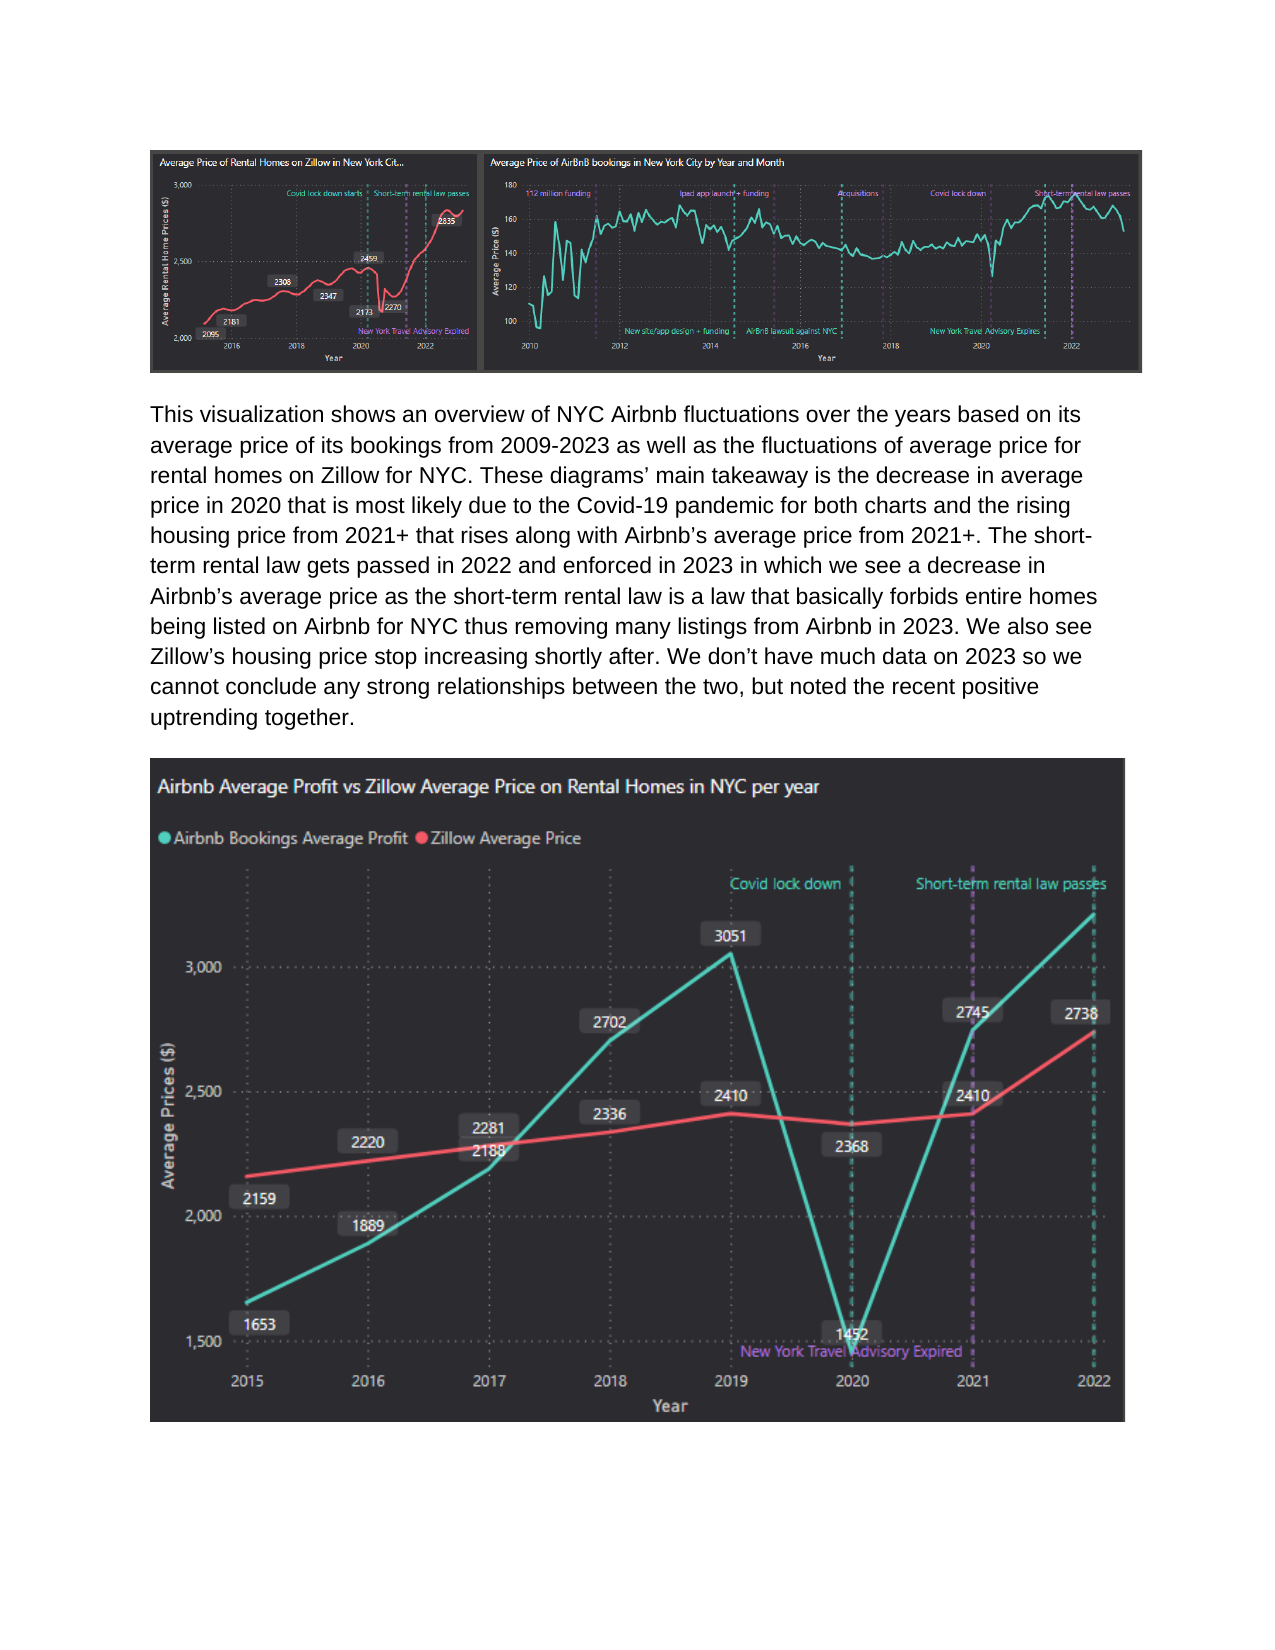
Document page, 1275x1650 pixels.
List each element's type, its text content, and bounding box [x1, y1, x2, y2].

picture [150, 150, 1143, 373]
picture [150, 758, 1125, 1422]
text This visualization shows an overview of NYC Airbnb fluctuations over the years based on its average price of its bookings from 2009-2023 as well as the fluctuations of average price for rental homes on Zillow for NYC. These diagrams’ main takeaway is the decrease in average price in 2020 that is most likely due to the Covid-19 pandemic for both charts and the rising housing price from 2021+ that rises along with Airbnb’s average price from 2021+. The short-term rental law gets passed in 2022 and enforced in 2023 in which we see a decrease in Airbnb’s average price as the short-term rental law is a law that basically forbids entire homes being listed on Airbnb for NYC thus removing many listings from Airbnb in 2023. We also see Zillow’s housing price stop increasing shortly after. We don’t have much data on 2023 so we cannot conclude any strong relationships between the two, but noted the recent positive uptrending together. [150, 401, 1125, 730]
